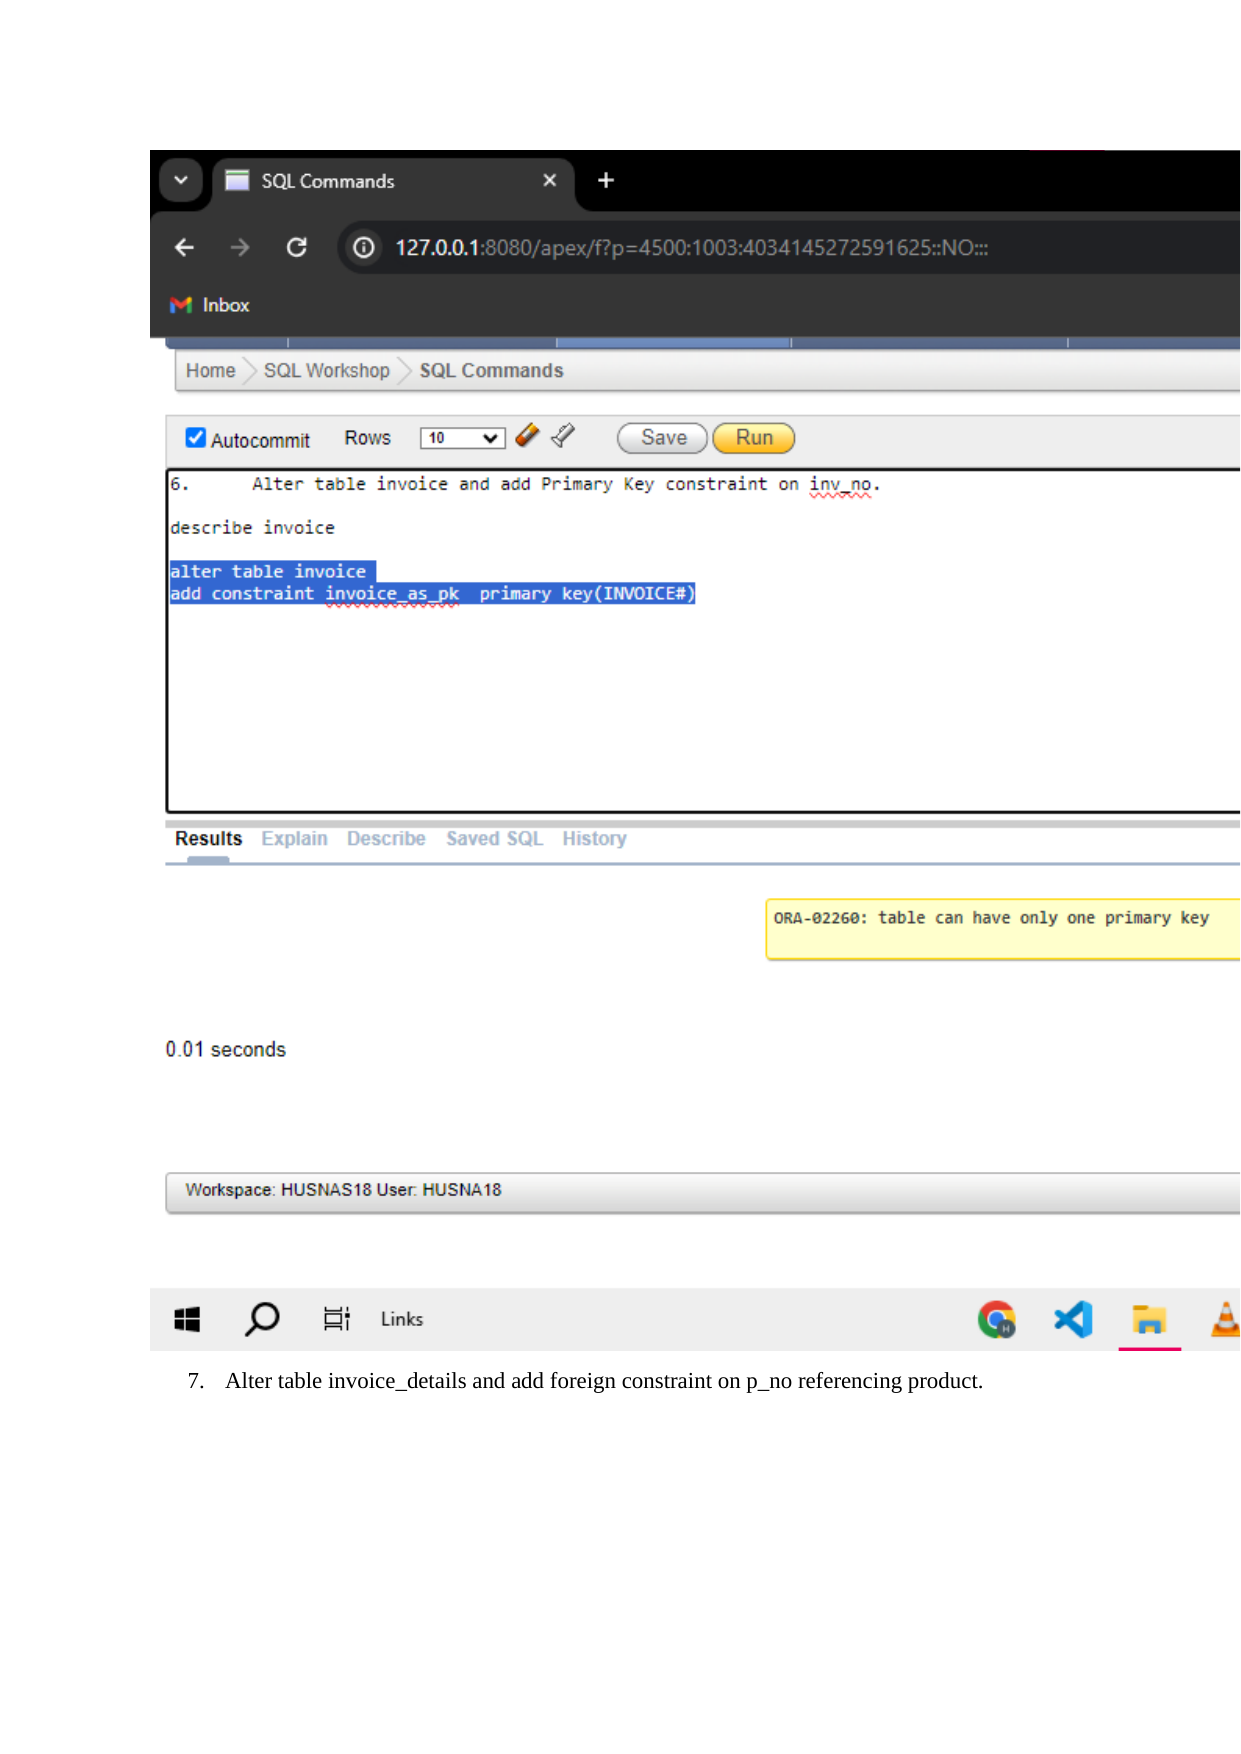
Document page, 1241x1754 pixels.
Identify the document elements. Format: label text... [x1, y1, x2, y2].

list Alter table invoice_details and add foreign constraint on p_no referencing product. [187, 1367, 1090, 1393]
picture [150, 150, 1241, 1351]
